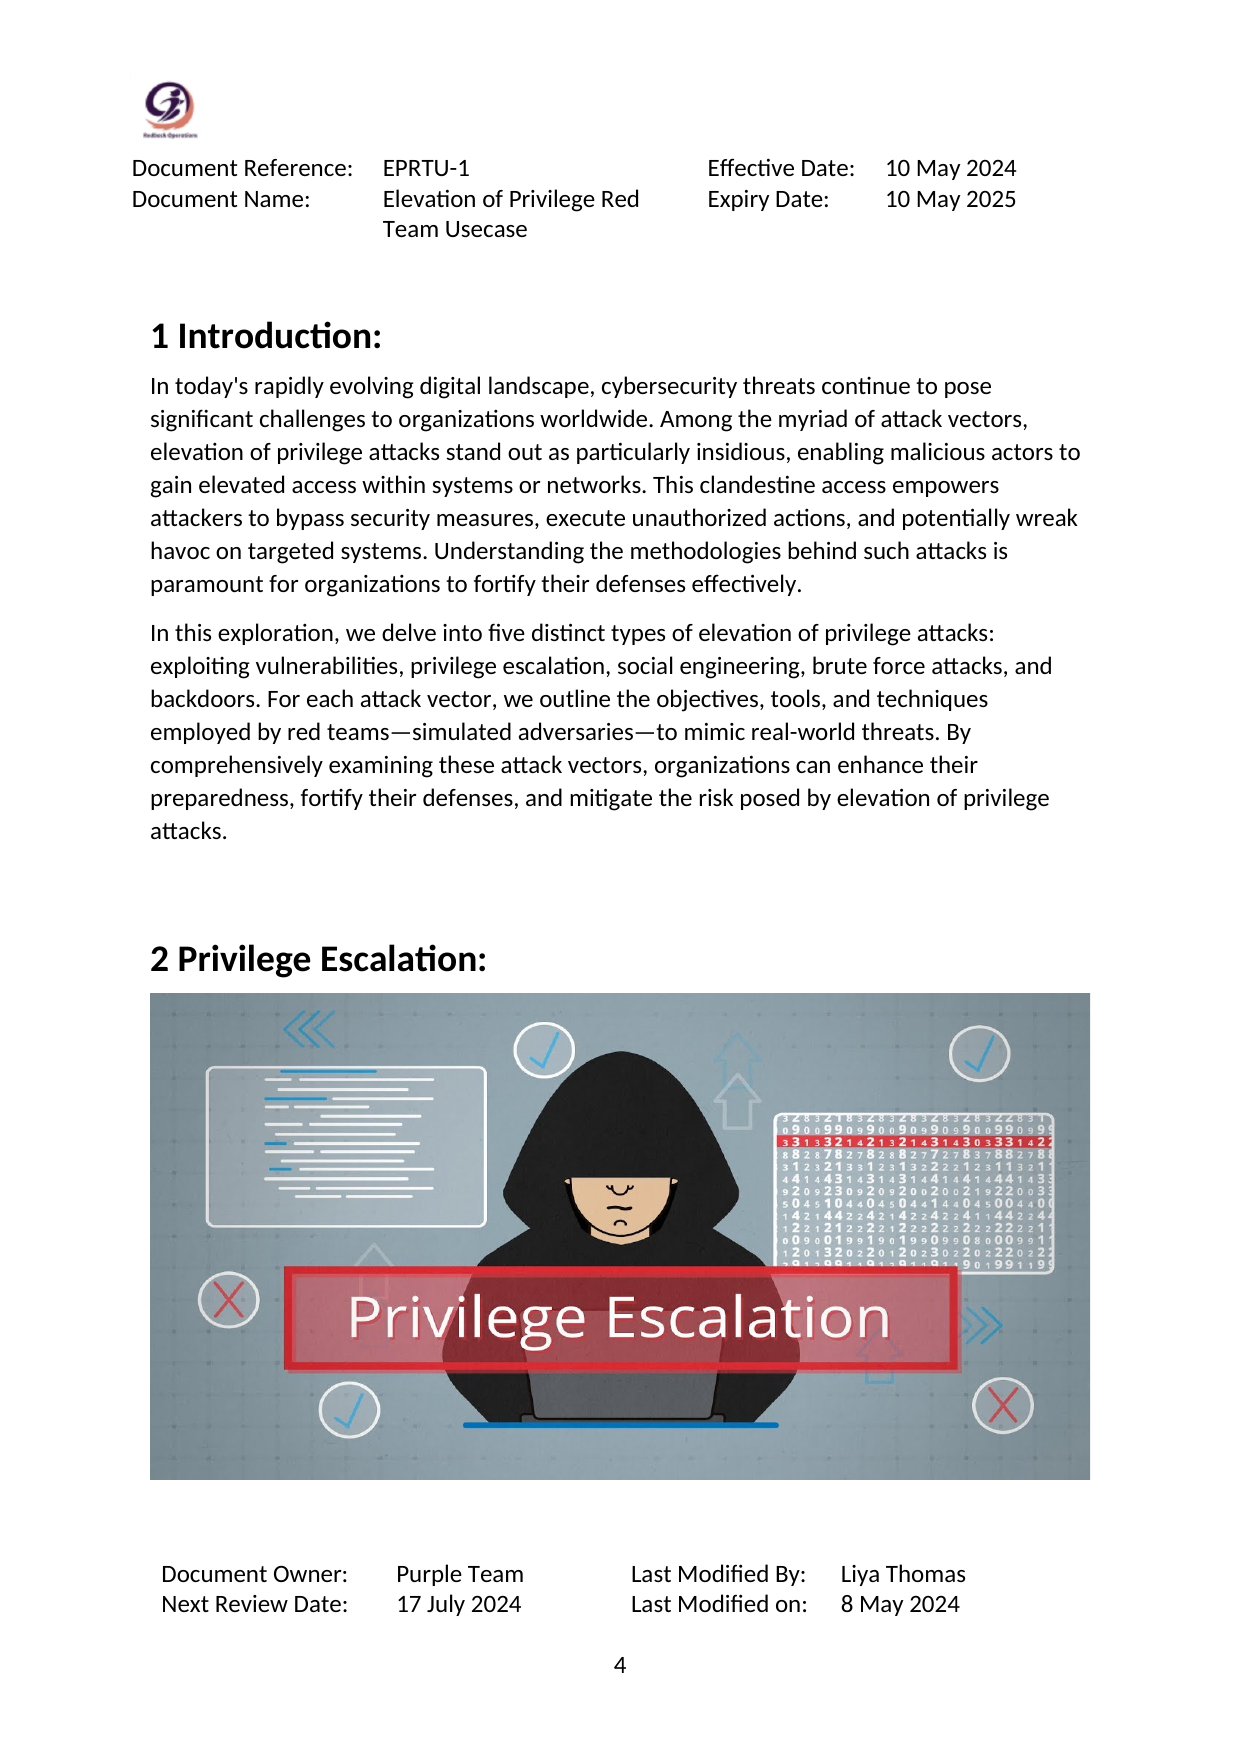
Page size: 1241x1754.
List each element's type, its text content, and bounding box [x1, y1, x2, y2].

text In this exploration, we delve into five distinct types of elevation of privilege attacks: exploiting vulnerabilities, privilege escalation, social engineering, brute force attacks, and backdoors. For each attack vector, we outline the objectives, tools, and techniques employed by red teams—simulated adversaries—to mimic real-world threats. By comprehensively examining these attack vectors, organizations can enhance their preparedness, fortify their defenses, and mitigate the risk posed by elevation of privilege attacks. [150, 617, 1090, 845]
picture [150, 993, 1091, 1480]
text In today's rapidly evolving digital landscape, cybersecurity threats continue to pose significant challenges to organizations worldwide. Among the myriad of attack vectors, elevation of privilege attacks stand out as particularly insidious, enabling malicious actors to gain elevated access within systems or networks. This clandestine access empowers attackers to bypass security measures, execute unauthorized actions, and potentially wreak havoc on targeted systems. Understanding the methodologies behind such attacks is paramount for organizations to fortify their defenses effectively. [150, 370, 1090, 598]
subtitle 1 Introduction: [150, 312, 1090, 358]
subtitle 2 Privilege Escalation: [150, 935, 1090, 981]
picture [129, 73, 206, 151]
